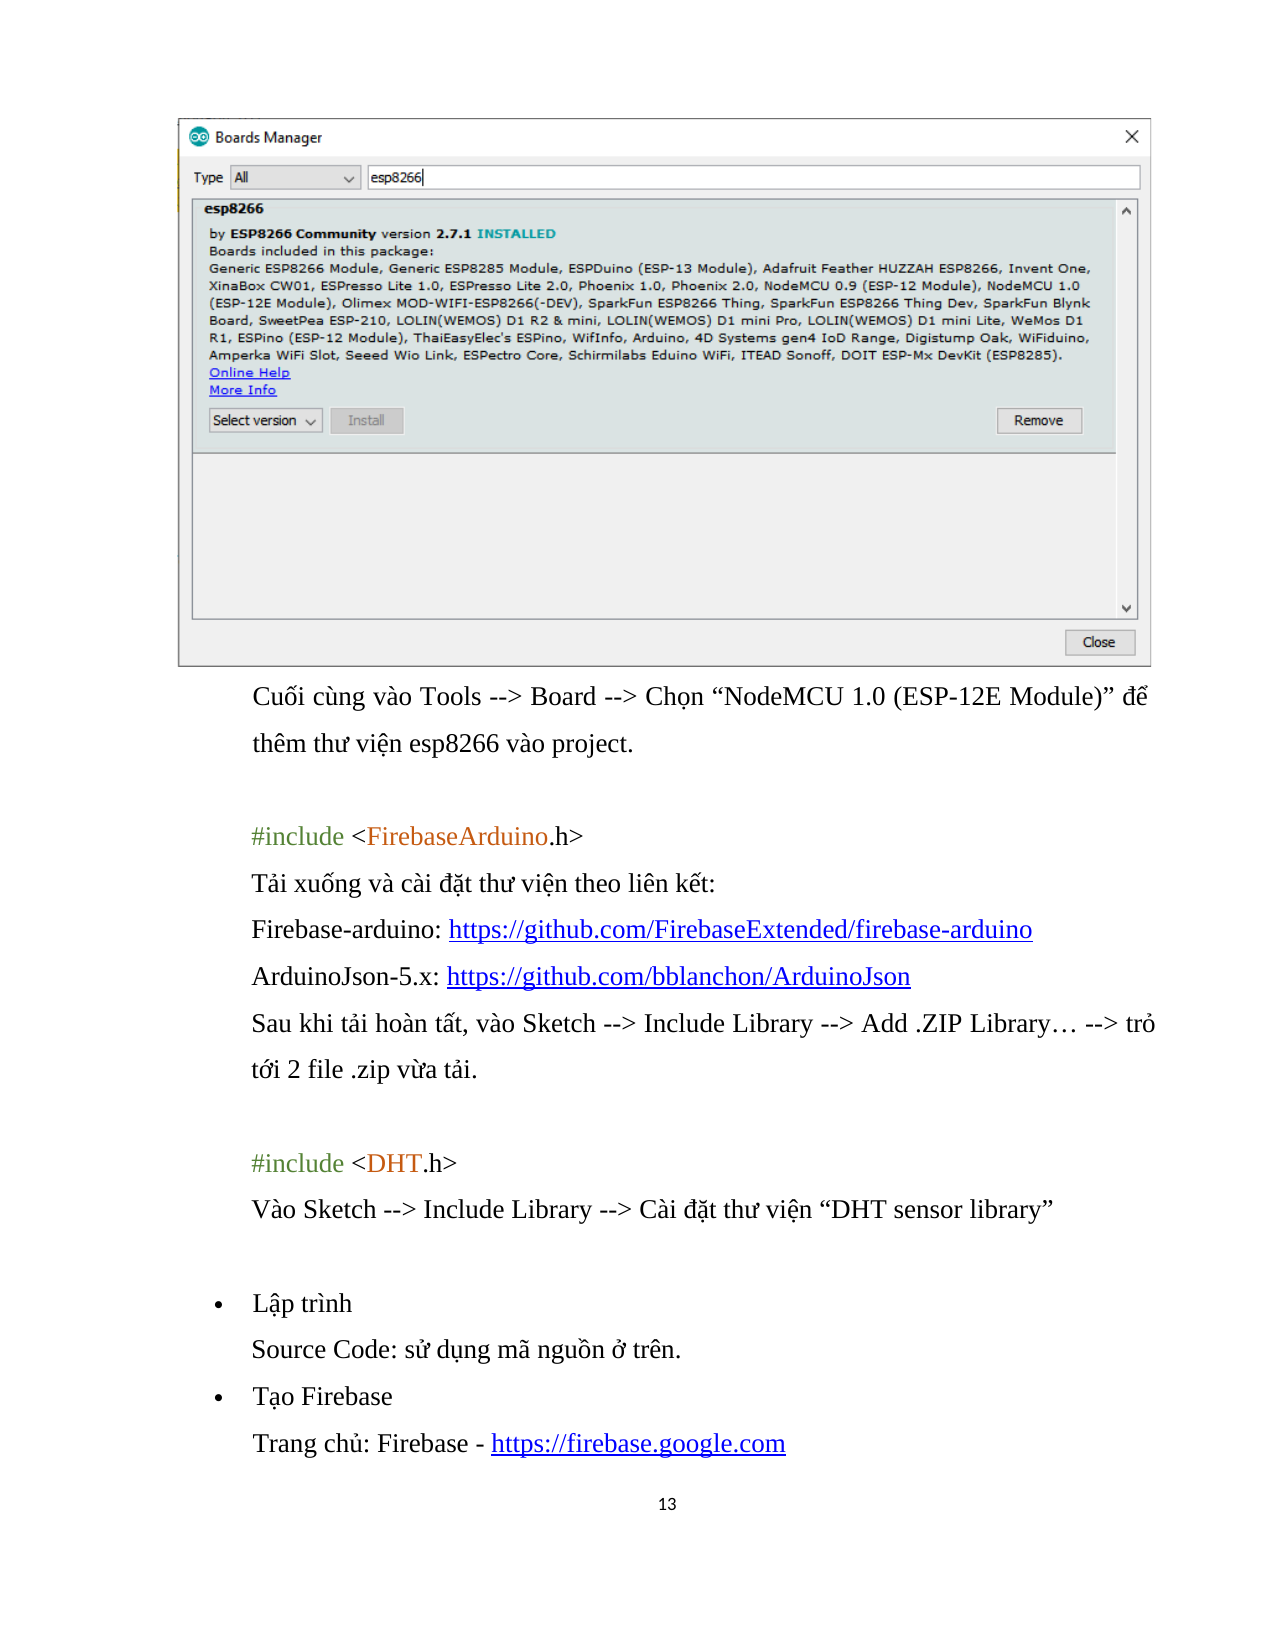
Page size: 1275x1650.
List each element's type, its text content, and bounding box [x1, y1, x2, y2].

text Sau khi tải hoàn tất, vào Sketch --> Include Library --> Add .ZIP Library… --> trỏ tới 2 file .zip vừa tải. [251, 1007, 1157, 1085]
list Lập trình [215, 1287, 1157, 1318]
text Source Code: sử dụng mã nguồn ở trên. [251, 1334, 1157, 1365]
text Tải xuống và cài đặt thư viện theo liên kết: [251, 867, 1157, 898]
text Vào Sketch --> Include Library --> Cài đặt thư viện “DHT sensor library” [251, 1194, 1157, 1225]
text Firebase-arduino: https://github.com/FirebaseExtended/firebase-arduino [251, 914, 1157, 945]
text ArduinoJson-5.x: https://github.com/bblanchon/ArduinoJson [251, 960, 1157, 991]
list Tạo Firebase [215, 1380, 1157, 1411]
picture [177, 118, 1152, 667]
text Cuối cùng vào Tools --> Board --> Chọn “NodeMCU 1.0 (ESP-12E Module)” để thêm thư viện esp8266 vào project. [177, 680, 1157, 758]
text #include <DHT.h> [251, 1147, 1157, 1178]
list Trang chủ: Firebase - https://firebase.google.com [252, 1427, 1157, 1458]
text #include <FirebaseArduino.h> [251, 820, 1157, 851]
